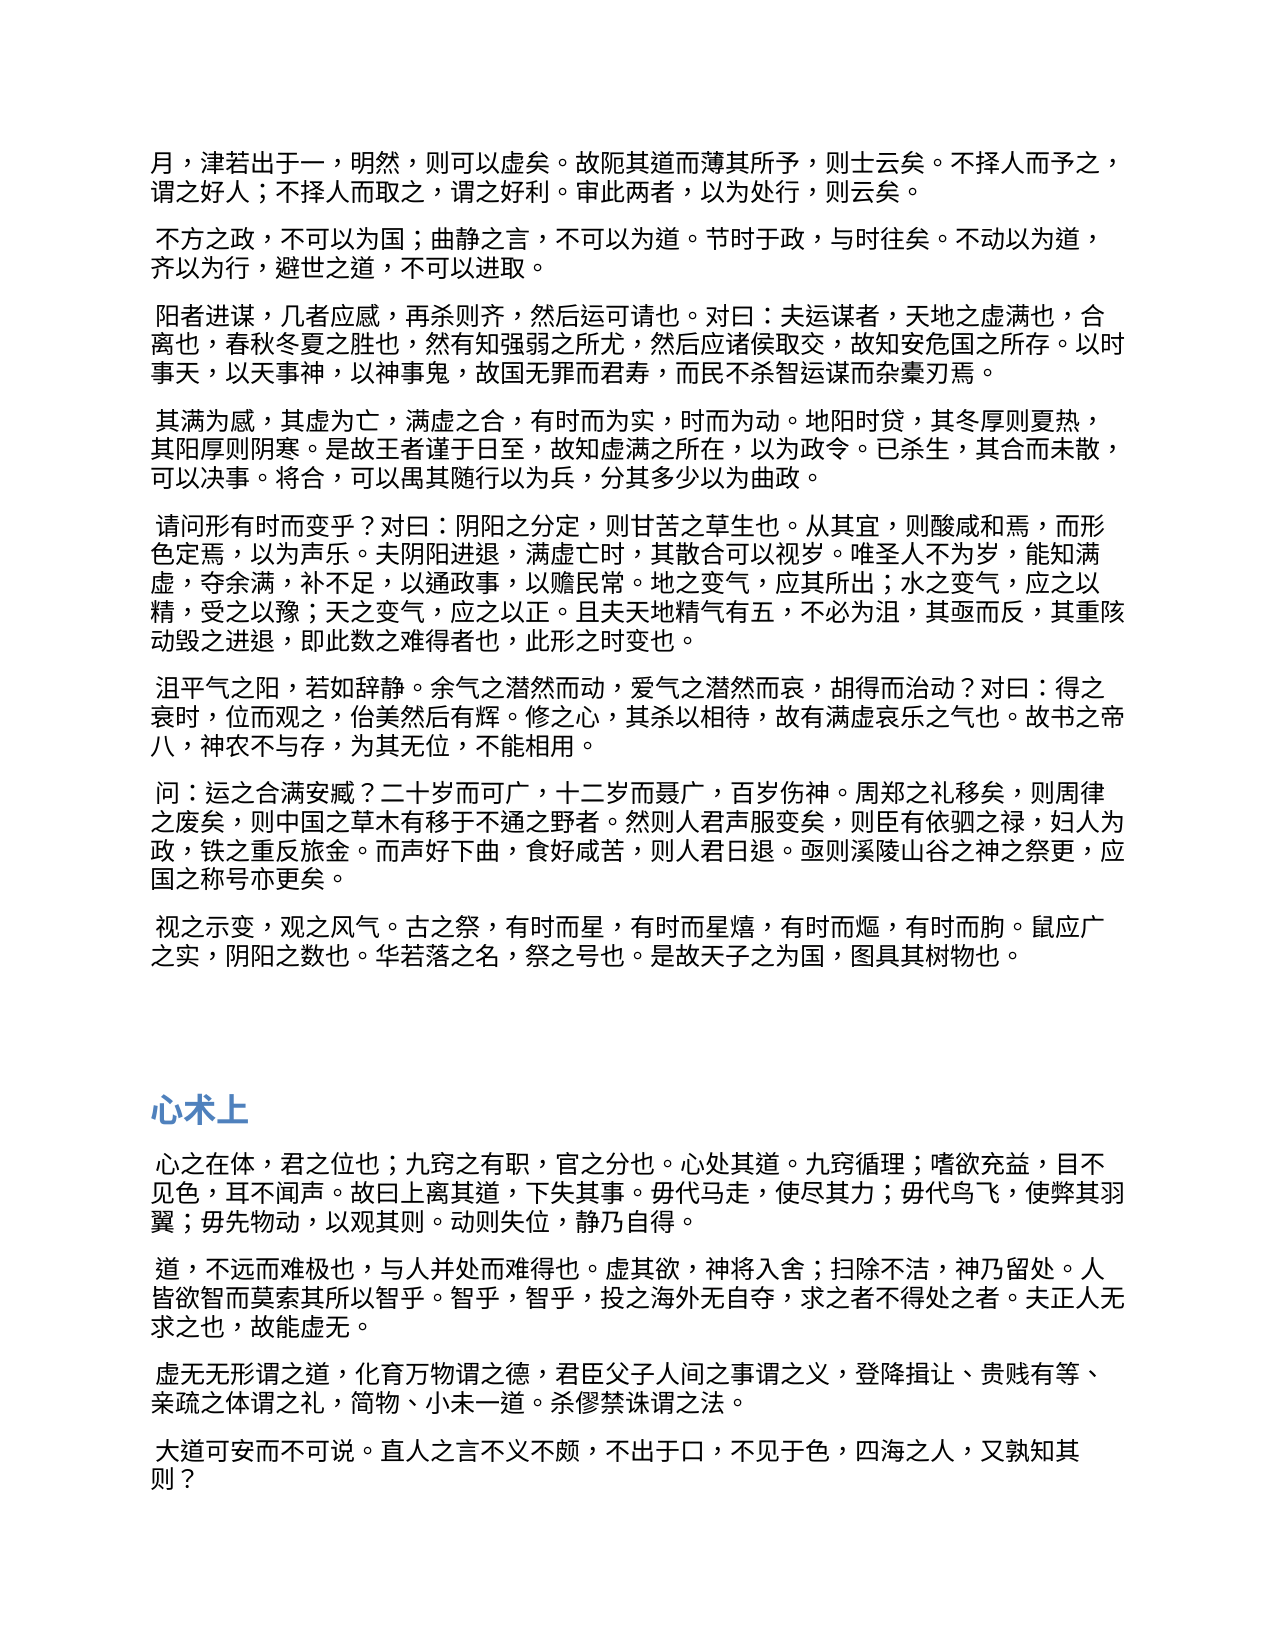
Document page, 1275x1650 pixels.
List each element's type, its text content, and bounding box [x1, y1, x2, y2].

text 请问形有时而变乎？对曰：阴阳之分定，则甘苦之草生也。从其宜，则酸咸和焉，而形色定焉，以为声乐。夫阴阳进退，满虚亡时，其散合可以视岁。唯圣人不为岁，能知满虚，夺余满，补不足，以通政事，以赡民常。地之变气，应其所出；水之变气，应之以精，受之以豫；天之变气，应之以正。且夫天地精气有五，不必为沮，其亟而反，其重陔动毁之进退，即此数之难得者也，此形之时变也。 [150, 512, 1125, 656]
text 问：运之合满安臧？二十岁而可广，十二岁而聂广，百岁伤神。周郑之礼移矣，则周律之废矣，则中国之草木有移于不通之野者。然则人君声服变矣，则臣有依驷之禄，妇人为政，铁之重反旅金。而声好下曲，食好咸苦，则人君日退。亟则溪陵山谷之神之祭更，应国之称号亦更矣。 [150, 780, 1125, 895]
text 大道可安而不可说。直人之言不义不颇，不出于口，不见于色，四海之人，又孰知其则？ [150, 1437, 1125, 1495]
text 其满为感，其虚为亡，满虚之合，有时而为实，时而为动。地阳时贷，其冬厚则夏热，其阳厚则阴寒。是故王者谨于日至，故知虚满之所在，以为政令。已杀生，其合而未散，可以决事。将合，可以禺其随行以为兵，分其多少以为曲政。 [150, 407, 1125, 494]
text 视之示变，观之风气。古之祭，有时而星，有时而星熺，有时而熰，有时而朐。鼠应广之实，阴阳之数也。华若落之名，祭之号也。是故天子之为国，图具其树物也。 [150, 914, 1125, 971]
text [150, 150, 1125, 207]
text 心之在体，君之位也；九窍之有职，官之分也。心处其道。九窍循理；嗜欲充益，目不见色，耳不闻声。故曰上离其道，下失其事。毋代马走，使尽其力；毋代鸟飞，使弊其羽翼；毋先物动，以观其则。动则失位，静乃自得。 [150, 1151, 1125, 1237]
text 阳者进谋，几者应感，再杀则齐，然后运可请也。对曰：夫运谋者，天地之虚满也，合离也，春秋冬夏之胜也，然有知强弱之所尤，然后应诸侯取交，故知安危国之所存。以时事天，以天事神，以神事鬼，故国无罪而君寿，而民不杀智运谋而杂橐刃焉。 [150, 302, 1125, 389]
text 道，不远而难极也，与人并处而难得也。虚其欲，神将入舍；扫除不洁，神乃留处。人皆欲智而莫索其所以智乎。智乎，智乎，投之海外无自夺，求之者不得处之者。夫正人无求之也，故能虚无。 [150, 1256, 1125, 1342]
text 沮平气之阳，若如辞静。余气之潜然而动，爱气之潜然而哀，胡得而治动？对曰：得之衰时，位而观之，佁美然后有辉。修之心，其杀以相待，故有满虚哀乐之气也。故书之帝八，神农不与存，为其无位，不能相用。 [150, 675, 1125, 761]
text 不方之政，不可以为国；曲静之言，不可以为道。节时于政，与时往矣。不动以为道，齐以为行，避世之道，不可以进取。 [150, 226, 1125, 284]
text 虚无无形谓之道，化育万物谓之德，君臣父子人间之事谓之义，登降揖让、贵贱有等、亲疏之体谓之礼，简物、小未一道。杀僇禁诛谓之法。 [150, 1361, 1125, 1419]
subtitle 心术上 [150, 1087, 1125, 1132]
